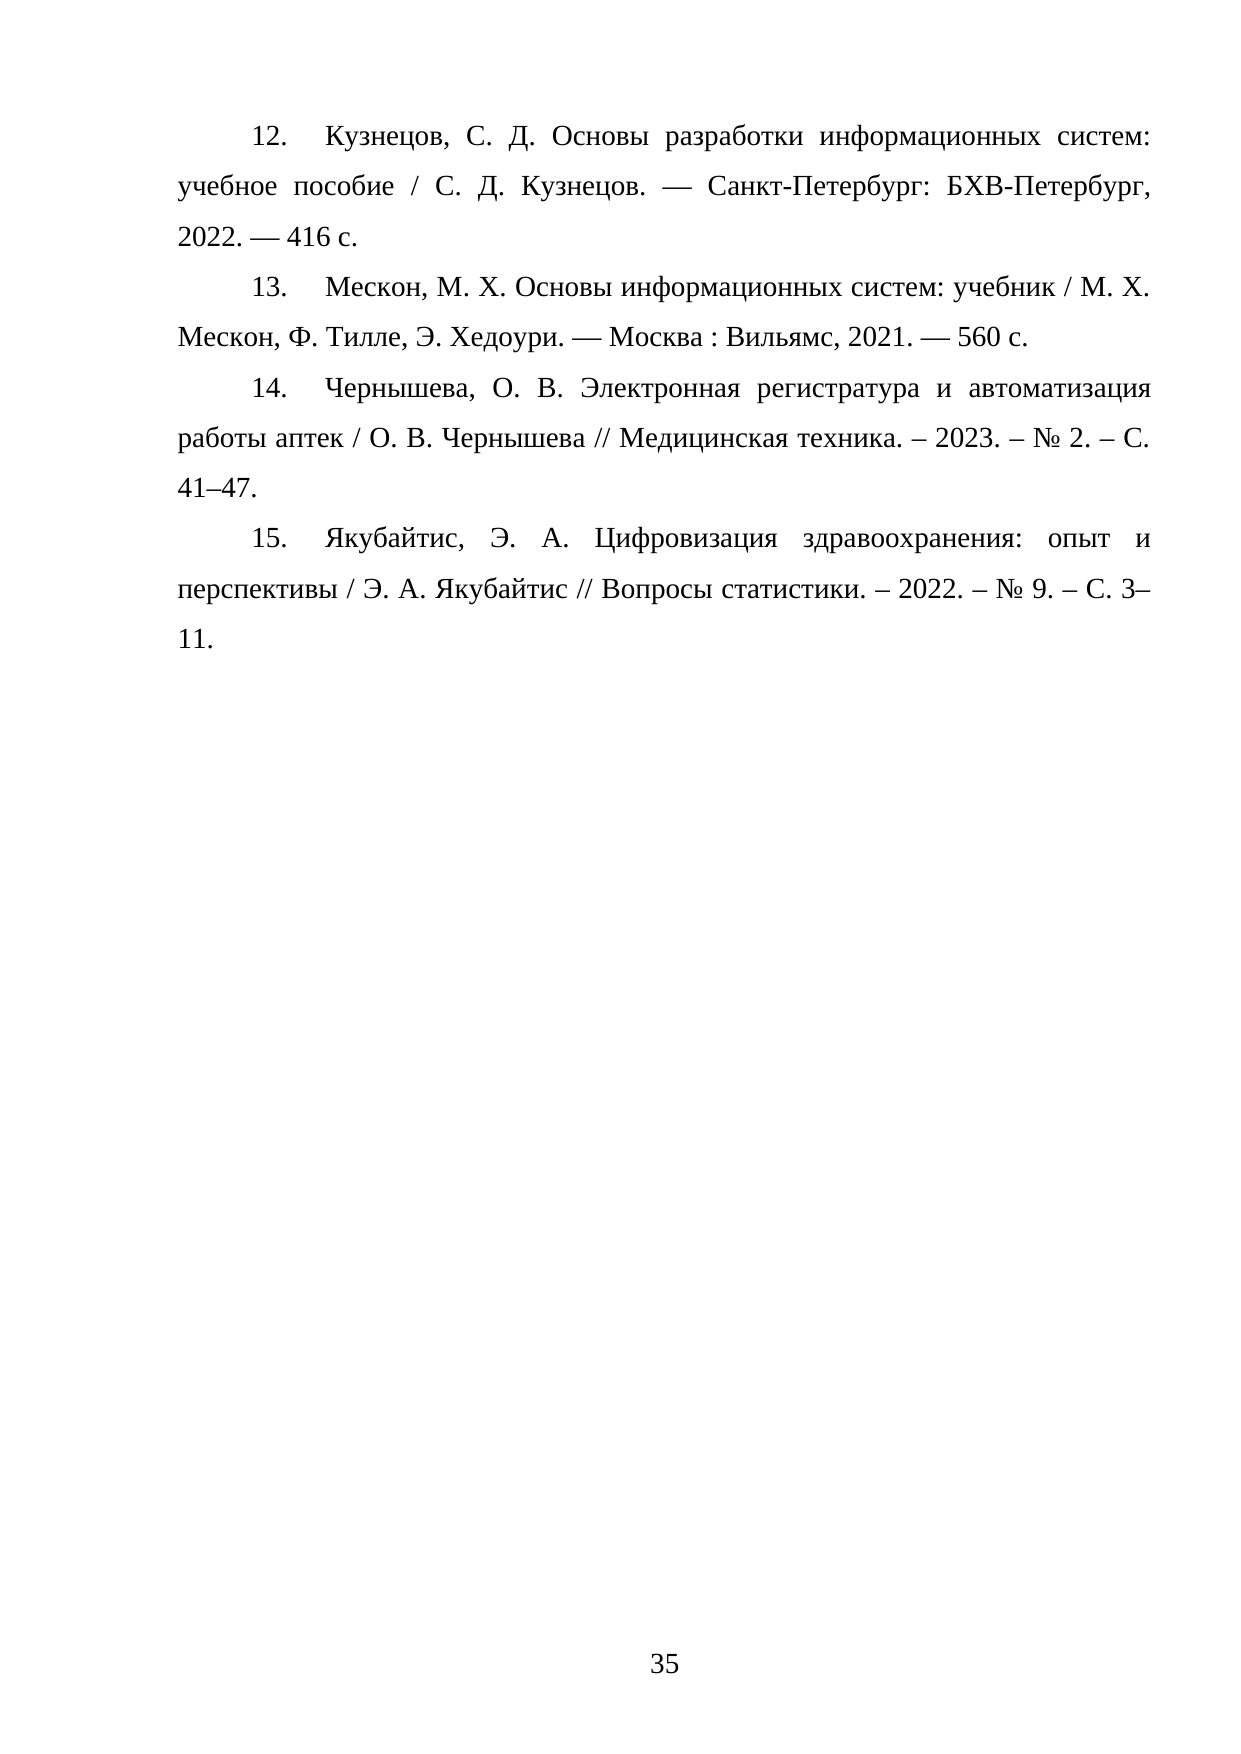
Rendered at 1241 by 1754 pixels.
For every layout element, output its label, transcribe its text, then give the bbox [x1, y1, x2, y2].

list Чернышева, О. В. Электронная регистратура и автоматизация работы аптек / О. В. Чернышева // Медицинская техника. – 2023. – № 2. – С. 41–47. [177, 370, 1152, 504]
list Мескон, М. Х. Основы информационных систем: учебник / М. Х. Мескон, Ф. Тилле, Э. Хедоури. — Москва : Вильямс, 2021. — 560 с. [177, 269, 1152, 353]
list Якубайтис, Э. А. Цифровизация здравоохранения: опыт и перспективы / Э. А. Якубайтис // Вопросы статистики. – 2022. – № 9. – С. 3–11. [177, 521, 1152, 655]
list Кузнецов, С. Д. Основы разработки информационных систем: учебное пособие / С. Д. Кузнецов. — Санкт-Петербург: БХВ-Петербург, 2022. — 416 с. [177, 118, 1152, 252]
